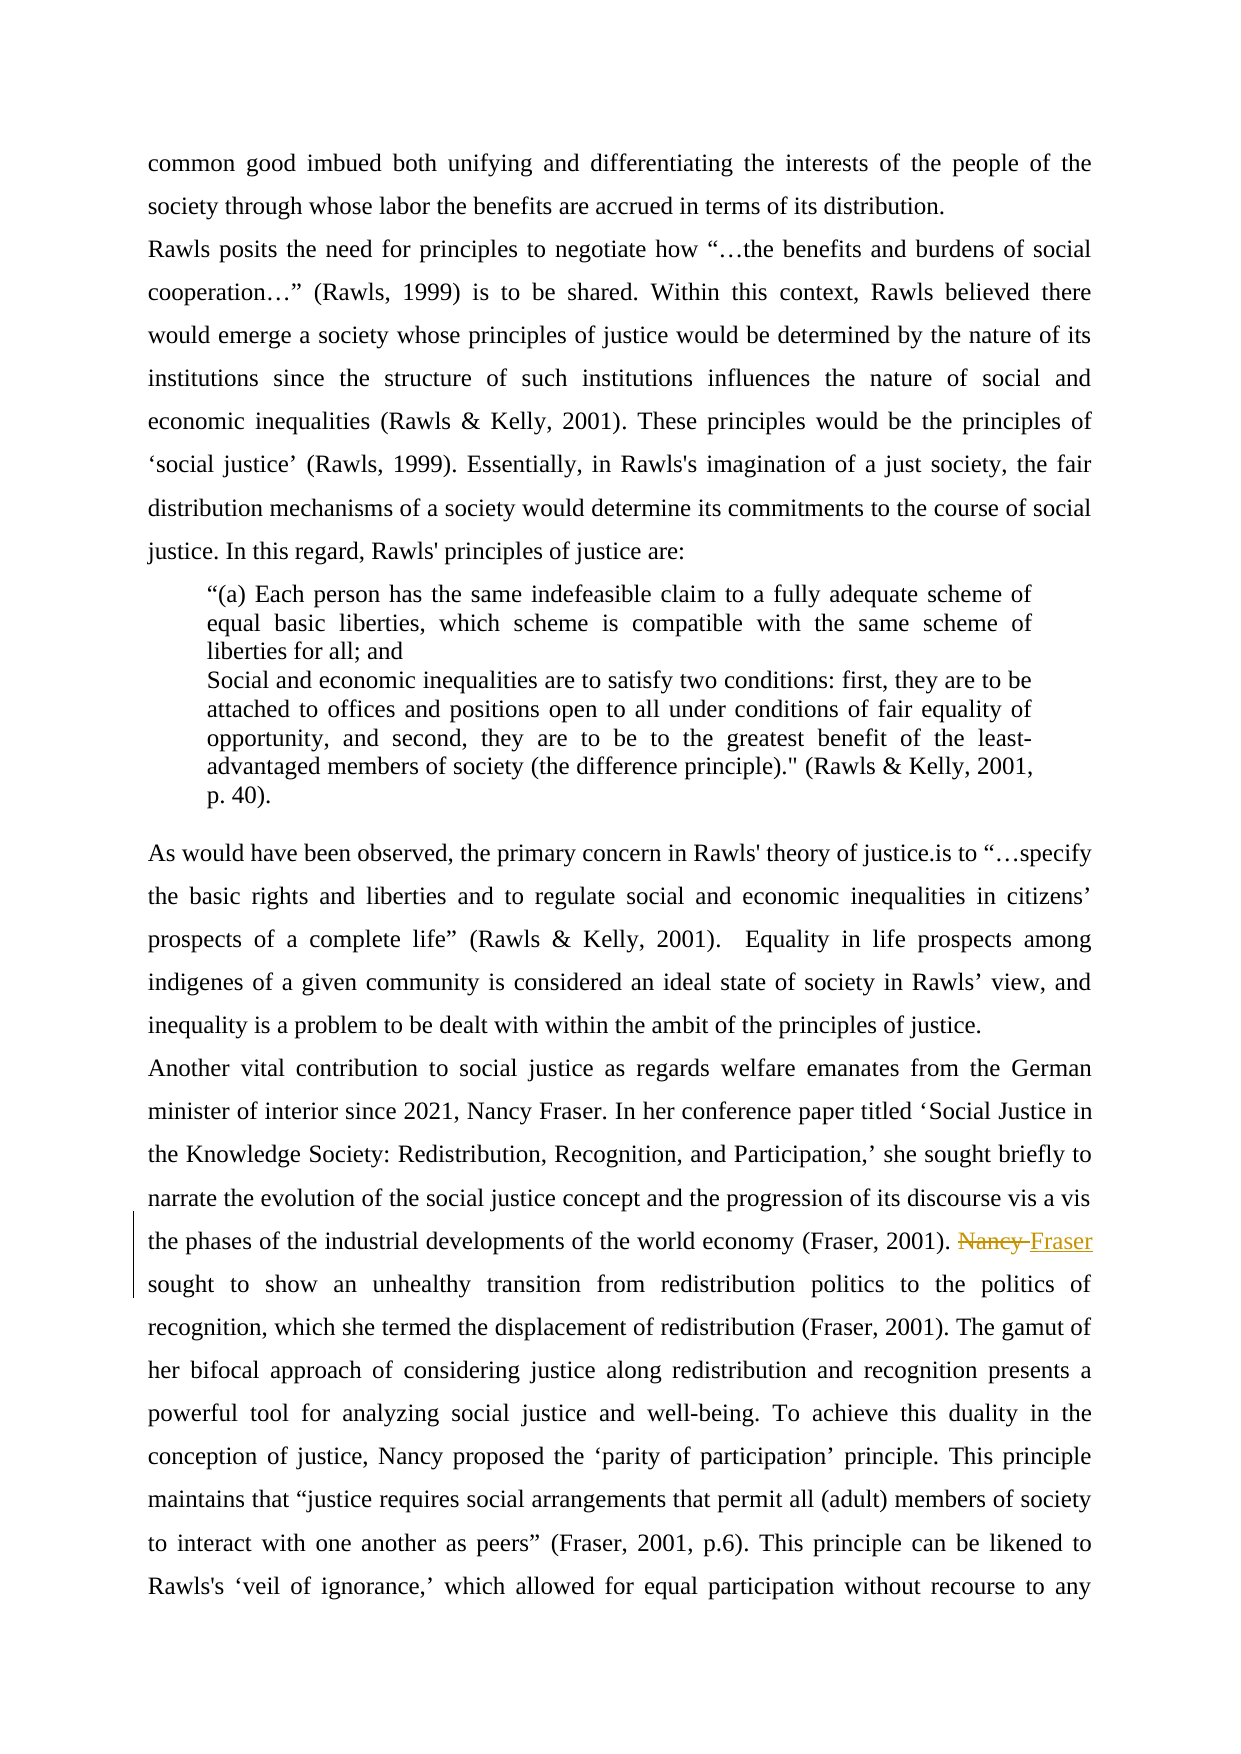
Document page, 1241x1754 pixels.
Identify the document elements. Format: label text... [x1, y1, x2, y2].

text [148, 148, 1093, 219]
text As would have been observed, the primary concern in Rawls' theory of justice.is to “…specify the basic rights and liberties and to regulate social and economic inequalities in citizens’ prospects of a complete life” (Rawls & Kelly, 2001). Equality in life prospects among indigenes of a given community is considered an ideal state of society in Rawls’ view, and inequality is a problem to be dealt with within the ambit of the principles of justice. [148, 838, 1093, 1039]
text Rawls posits the need for principles to negotiate how “…the benefits and burdens of social cooperation…” (Rawls, 1999) is to be shared. Within this context, Rawls believed there would emerge a society whose principles of justice would be determined by the nature of its institutions since the structure of such institutions influences the nature of social and economic inequalities (Rawls & Kelly, 2001). These principles would be the principles of ‘social justice’ (Rawls, 1999). Essentially, in Rawls's imagination of a just society, the fair distribution mechanisms of a society would determine its commitments to the course of social justice. In this regard, Rawls' principles of justice are: [148, 234, 1093, 564]
text “(a) Each person has the same indefeasible claim to a fully adequate scheme of equal basic liberties, which scheme is compatible with the same scheme of liberties for all; and [207, 579, 1033, 665]
text Social and economic inequalities are to satisfy two conditions: first, they are to be attached to offices and positions open to all under conditions of fair equality of opportunity, and second, they are to be to the greatest benefit of the least-advantaged members of society (the difference principle)." (Rawls & Kelly, 2001, p. 40). [207, 665, 1033, 809]
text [148, 1053, 1093, 1599]
